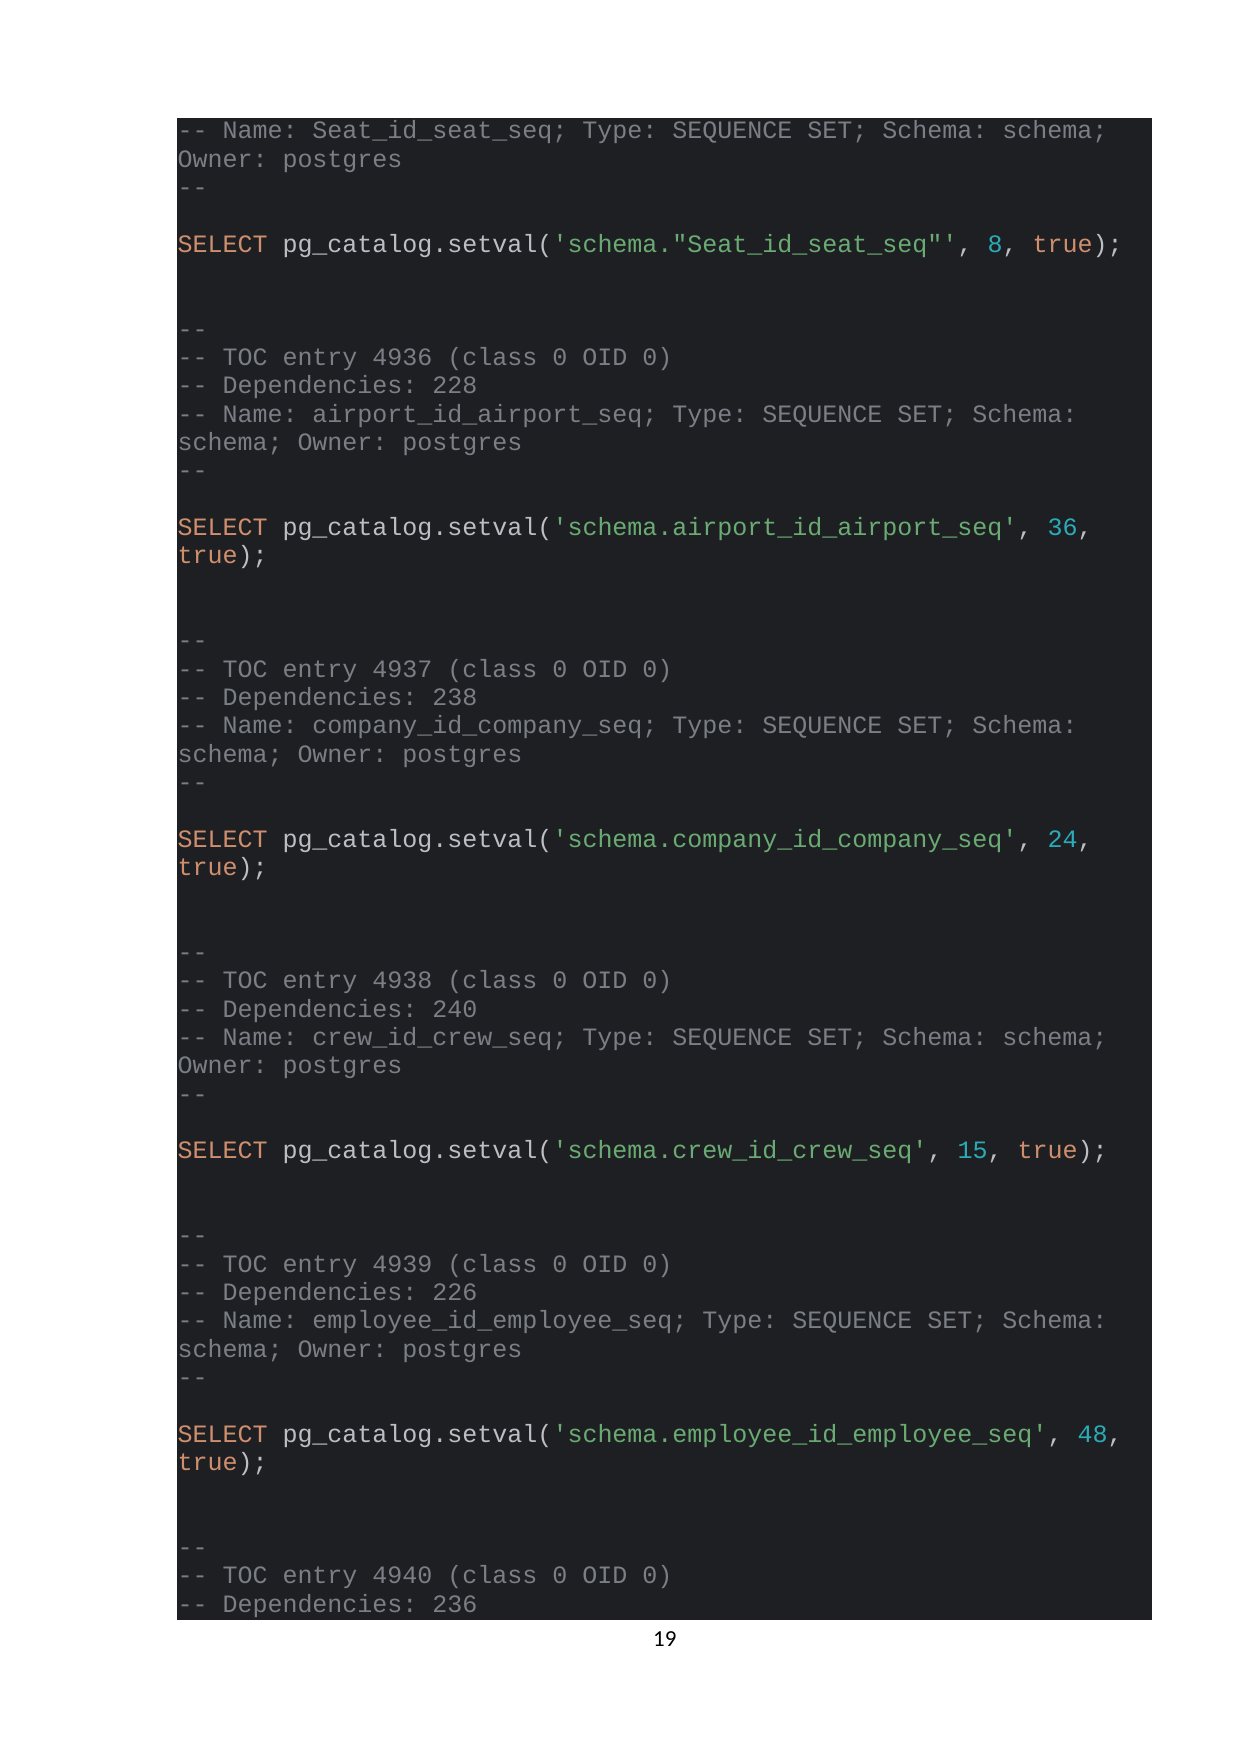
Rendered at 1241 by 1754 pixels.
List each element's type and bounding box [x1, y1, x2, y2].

text [177, 118, 1152, 1620]
